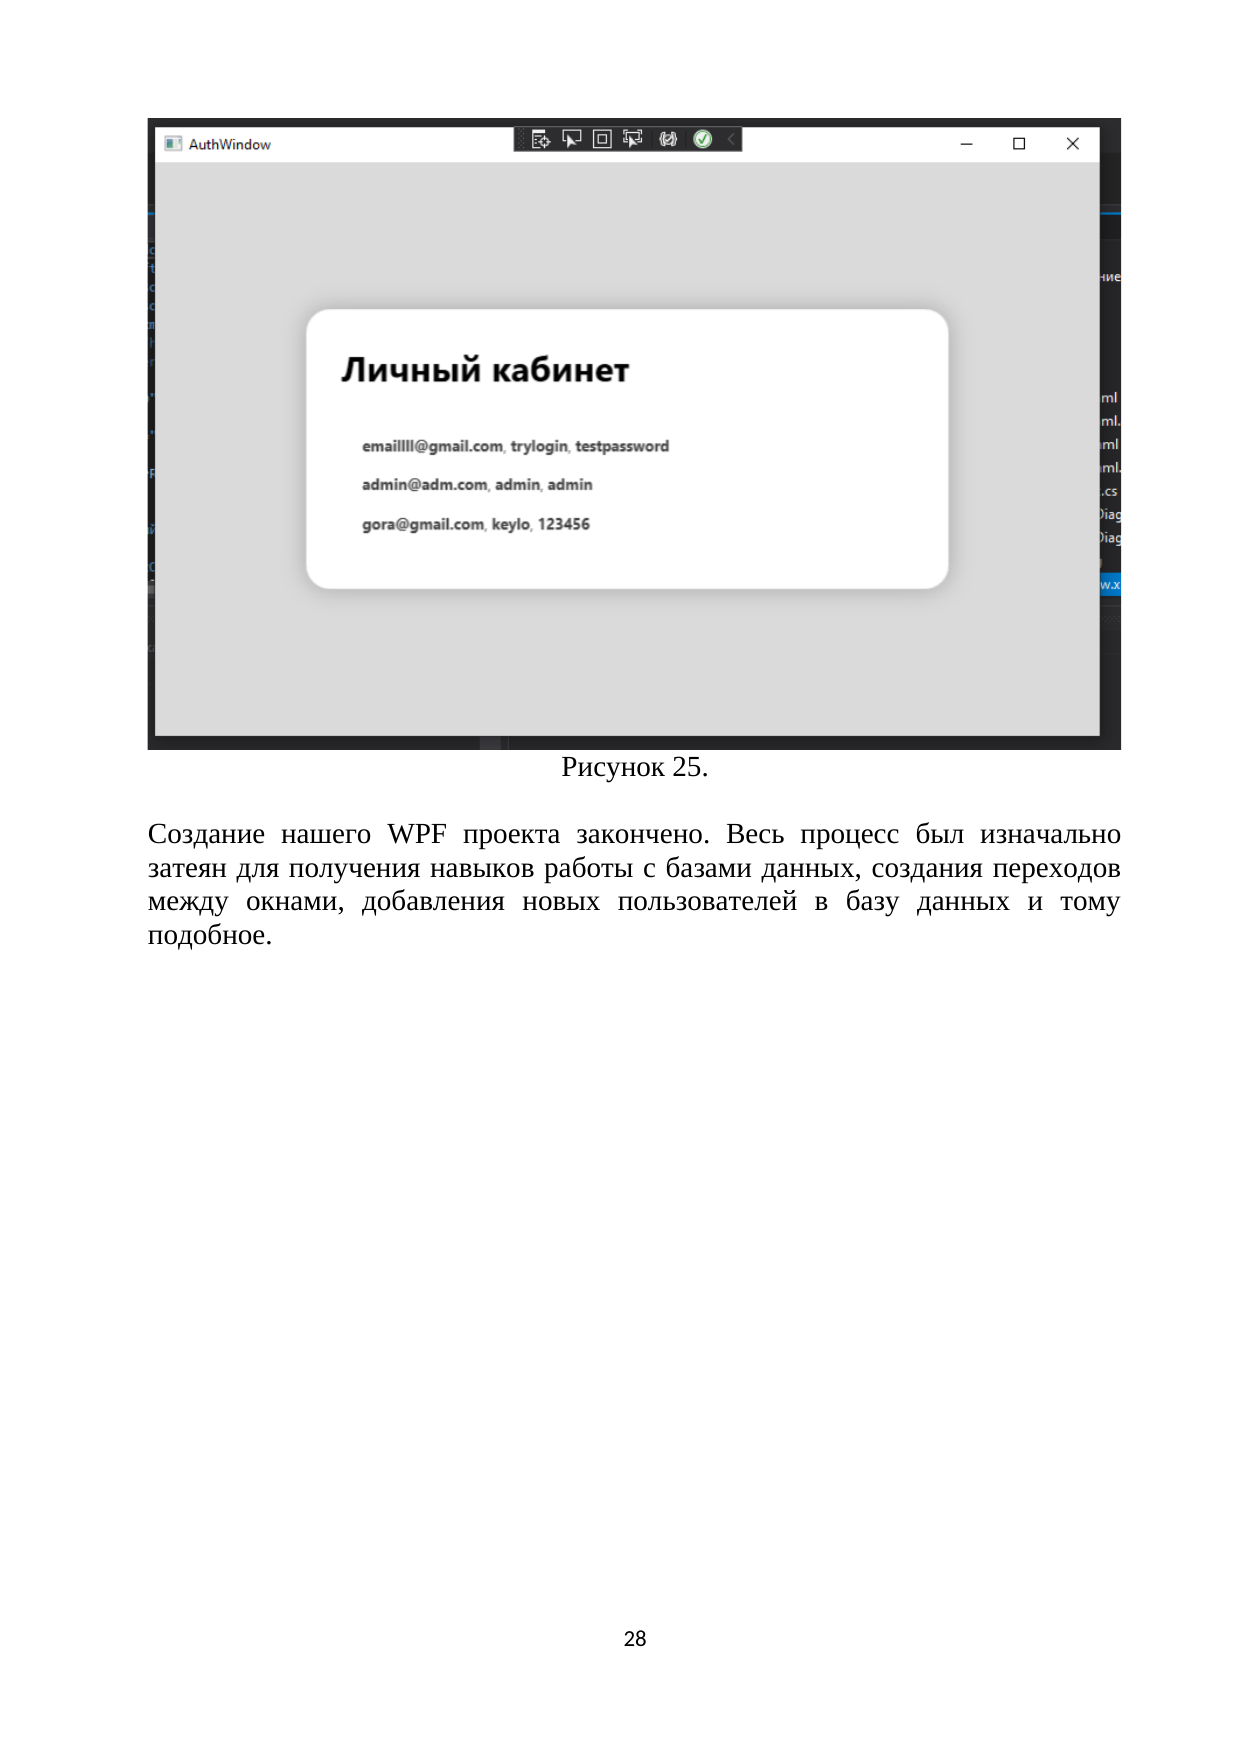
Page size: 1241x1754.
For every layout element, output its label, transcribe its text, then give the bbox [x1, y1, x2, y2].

text Рисунок 25. [148, 750, 1122, 783]
text Создание нашего WPF проекта закончено. Весь процесс был изначально затеян для получения навыков работы с базами данных, создания переходов между окнами, добавления новых пользователей в базу данных и тому подобное. [148, 816, 1122, 951]
picture [147, 118, 1122, 750]
